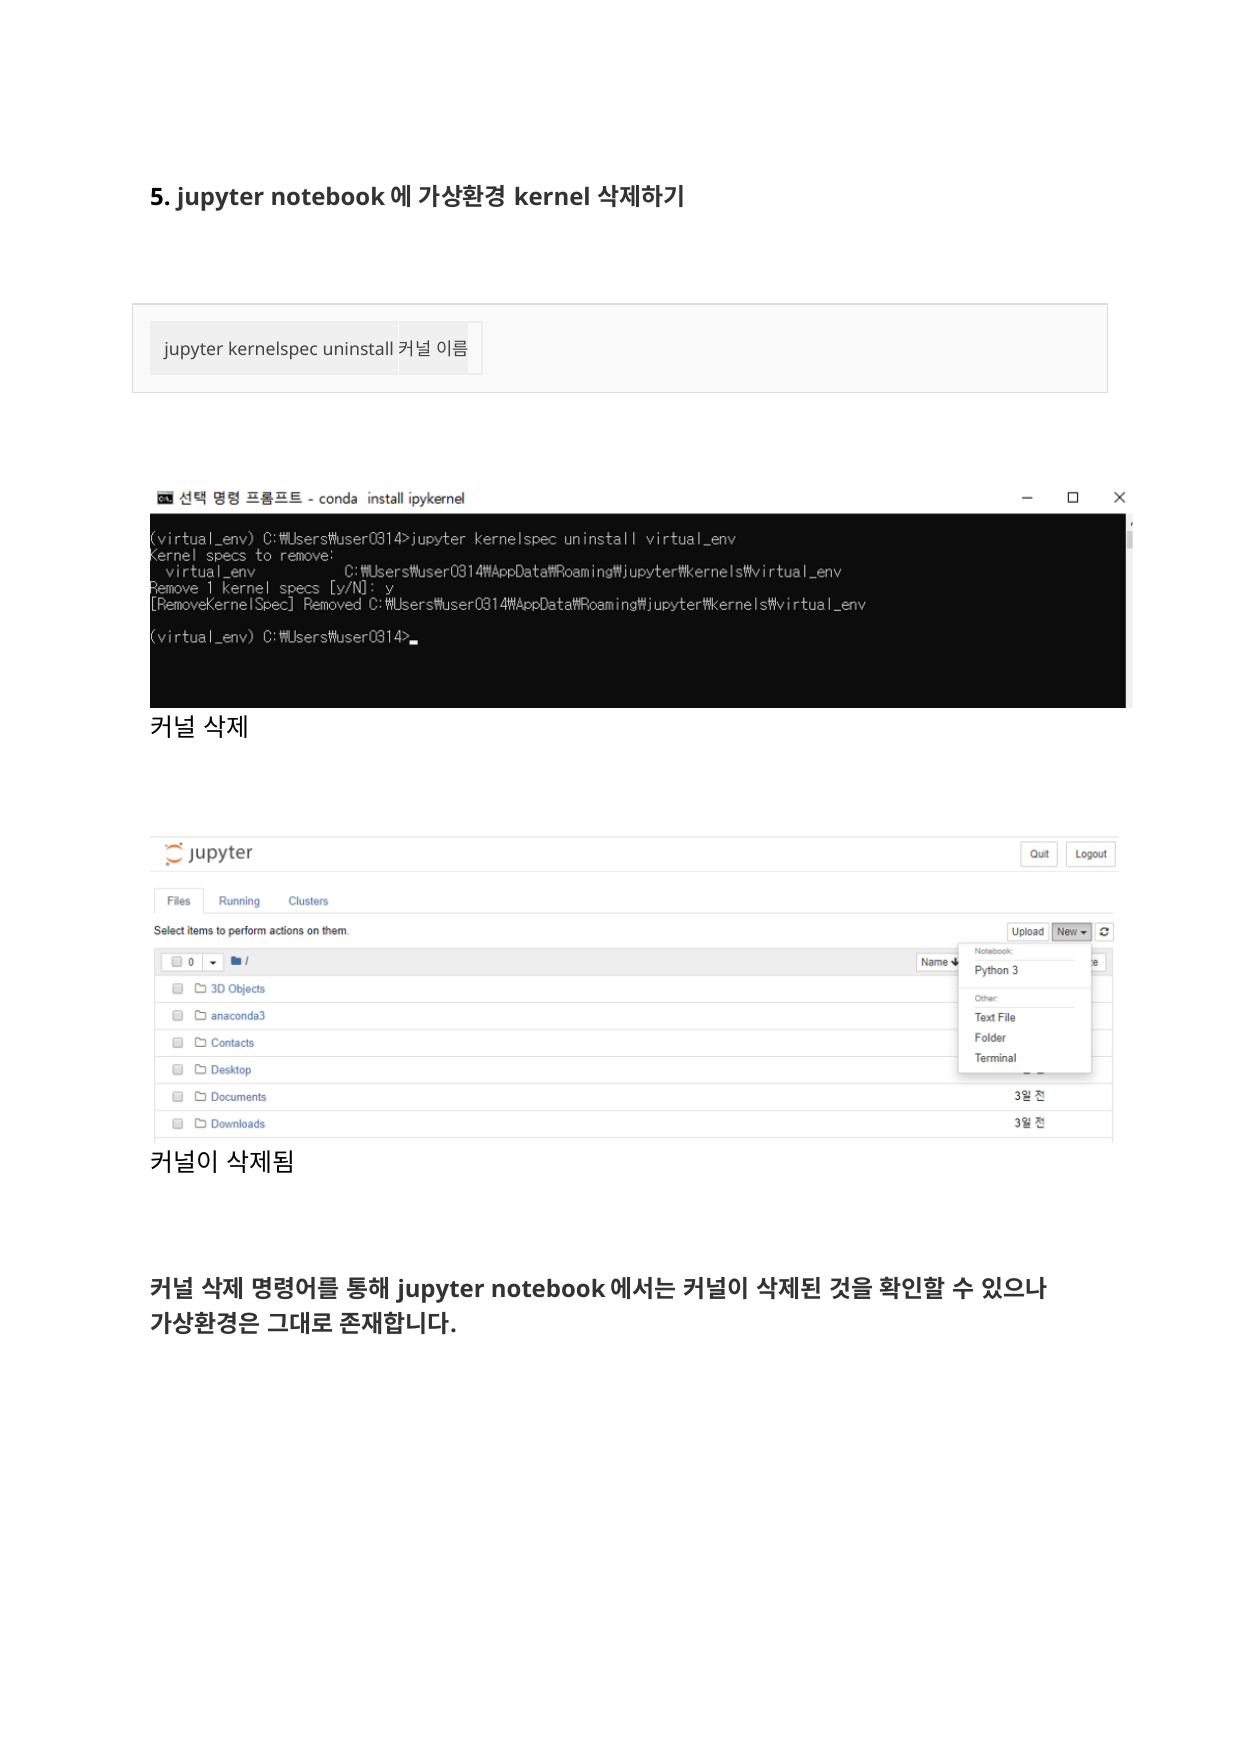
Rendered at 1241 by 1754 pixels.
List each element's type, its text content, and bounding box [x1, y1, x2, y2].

text 5. jupyter notebook에 가상환경 kernel 삭제하기 [150, 177, 1090, 212]
text jupyter kernelspec uninstall 커널 이름 [133, 305, 1107, 392]
text 커널 삭제 [150, 708, 1090, 744]
text 커널 삭제 명령어를 통해 jupyter notebook에서는 커널이 삭제된 것을 확인할 수 있으나 가상환경은 그대로 존재합니다. [150, 1270, 1090, 1339]
picture [150, 484, 1133, 708]
text 커널이 삭제됨 [150, 1143, 1090, 1179]
picture [150, 834, 1119, 1143]
